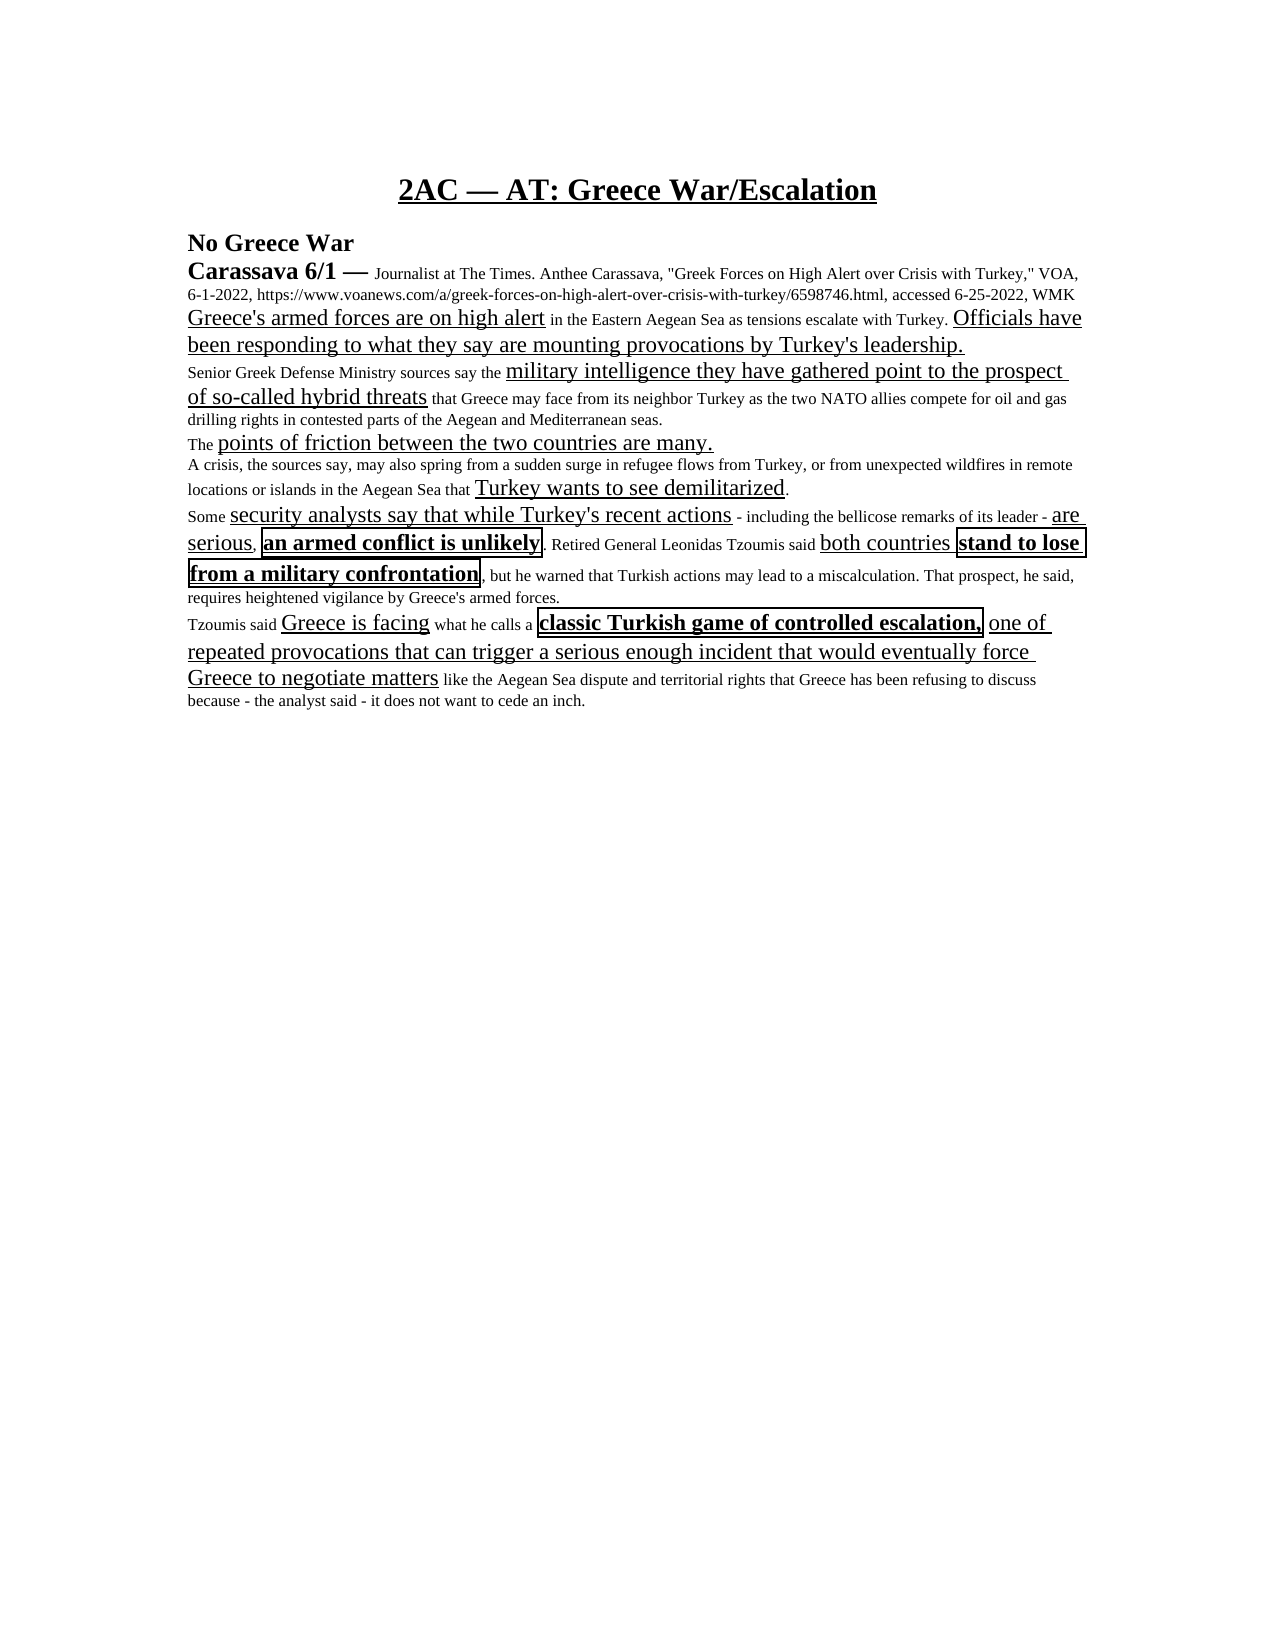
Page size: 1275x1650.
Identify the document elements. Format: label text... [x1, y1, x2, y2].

text Some security analysts say that while Turkey's recent actions - including the bellicose remarks of its leader - are serious, an armed conflict is unlikely. Retired General Leonidas Tzoumis said both countries stand to lose from a military confrontation, but he warned that Turkish actions may lead to a miscalculation. That prospect, he said, requires heightened vigilance by Greece's armed forces. [187, 501, 1087, 607]
subtitle 2AC — AT: Greece War/Escalation [187, 171, 1087, 207]
text Carassava 6/1 — Journalist at The Times. Anthee Carassava, "Greek Forces on High Alert over Crisis with Turkey," VOA, 6-1-2022, https://www.voanews.com/a/greek-forces-on-high-alert-over-crisis-with-turkey/6598746.html, accessed 6-25-2022, WMK [187, 256, 1087, 304]
text A crisis, the sources say, may also spring from a sudden surge in refugee flows from Turkey, or from unexpected wildfires in remote locations or islands in the Aegean Sea that Turkey wants to see demilitarized. [187, 455, 1087, 501]
text Tzoumis said Greece is facing what he calls a classic Turkish game of controlled escalation, one of repeated provocations that can trigger a serious enough incident that would eventually force Greece to negotiate matters like the Aegean Sea dispute and territorial rights that Greece has been refusing to discuss because - the analyst said - it does not want to cede an inch. [187, 607, 1087, 710]
text Senior Greek Defense Ministry sources say the military intelligence they have gathered point to the prospect of so-called hybrid threats that Greece may face from its neighbor Turkey as the two NATO allies compete for oil and gas drilling rights in contested parts of the Aegean and Mediterranean seas. [187, 357, 1087, 429]
text Greece's armed forces are on high alert in the Eastern Aegean Sea as tensions escalate with Turkey. Officials have been responding to what they say are mounting provocations by Turkey's leadership. [187, 304, 1087, 357]
subtitle No Greece War [187, 228, 1087, 256]
text The points of friction between the two countries are many. [187, 429, 1087, 455]
